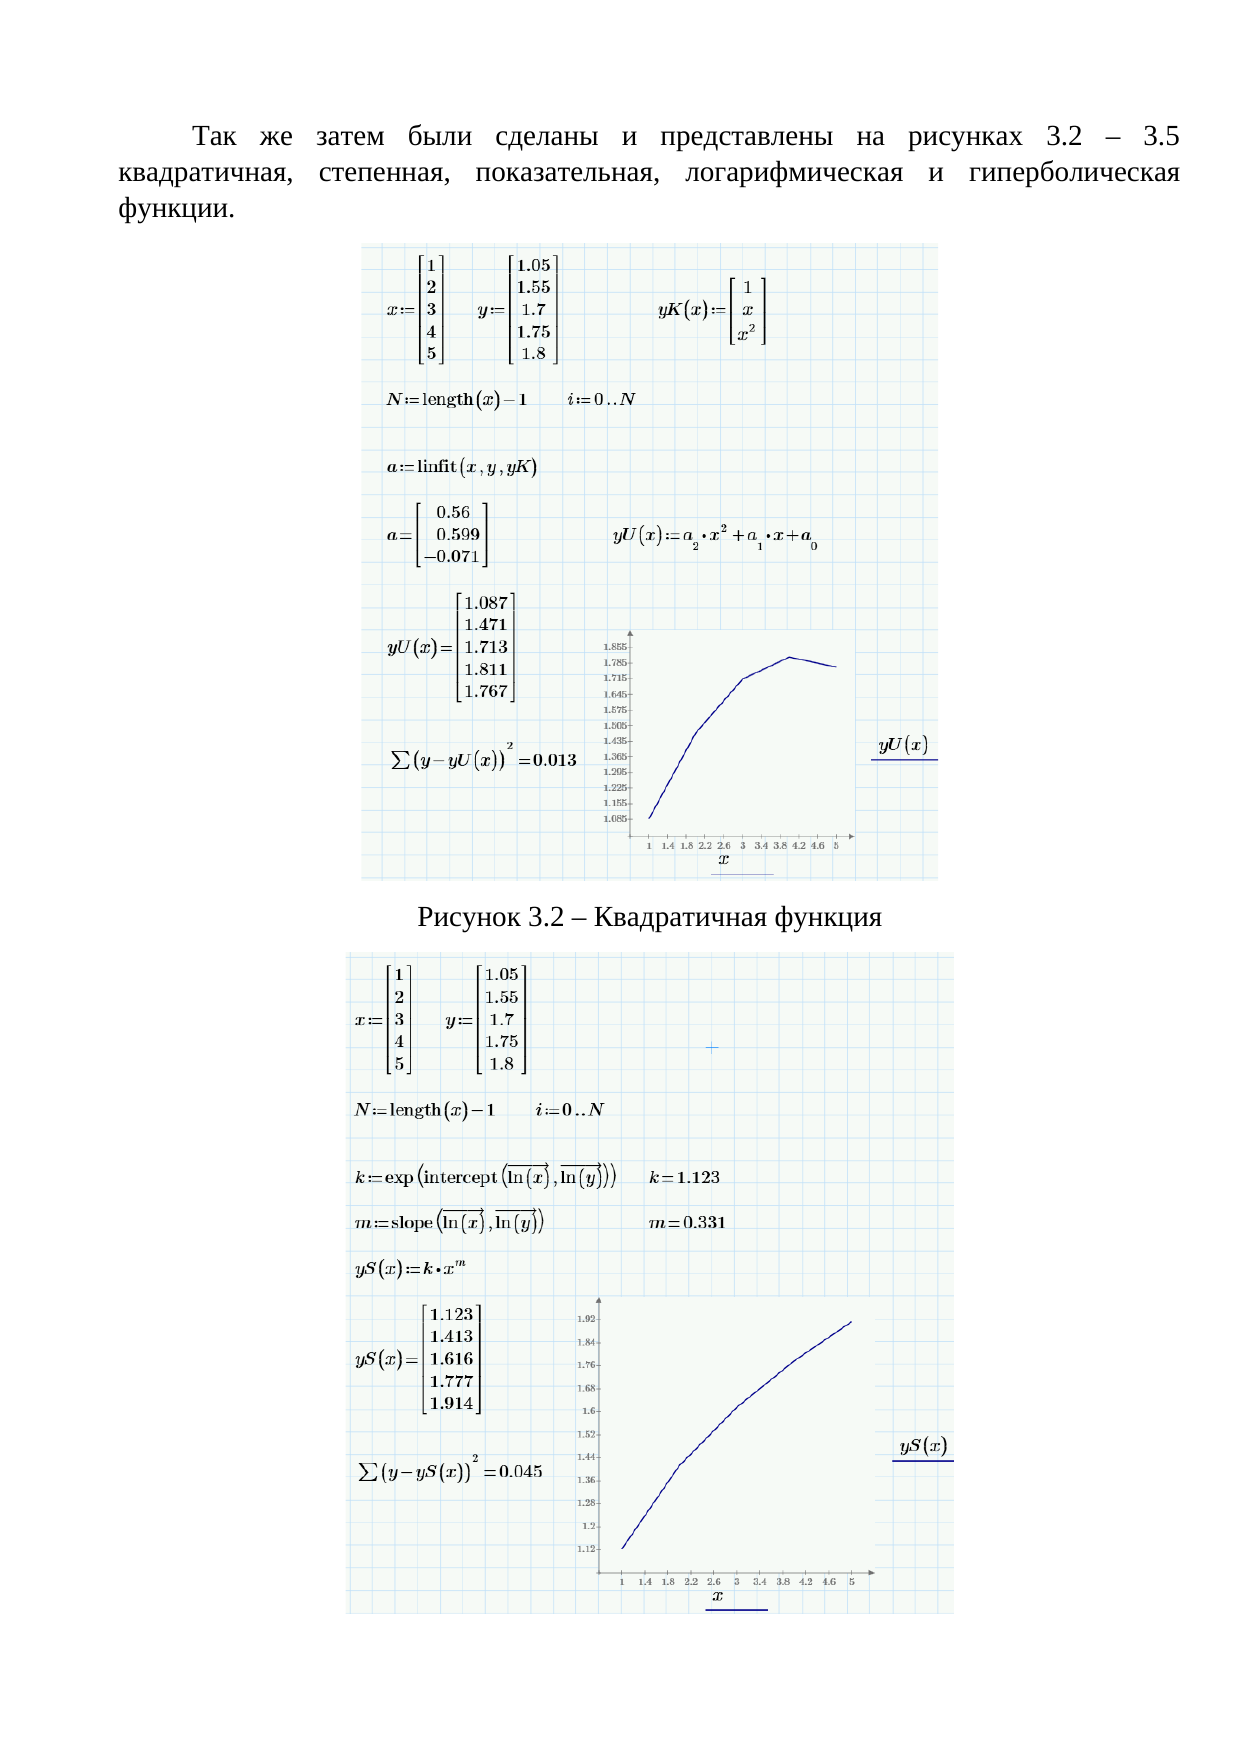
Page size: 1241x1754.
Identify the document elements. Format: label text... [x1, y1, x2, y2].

picture [361, 243, 939, 881]
text Так же затем были сделаны и представлены на рисунках 3.2 – 3.5 квадратичная, степенная, показательная, логарифмическая и гиперболическая функции. [118, 118, 1181, 224]
text Рисунок 3.2 – Квадратичная функция [118, 899, 1181, 933]
picture [345, 952, 954, 1614]
